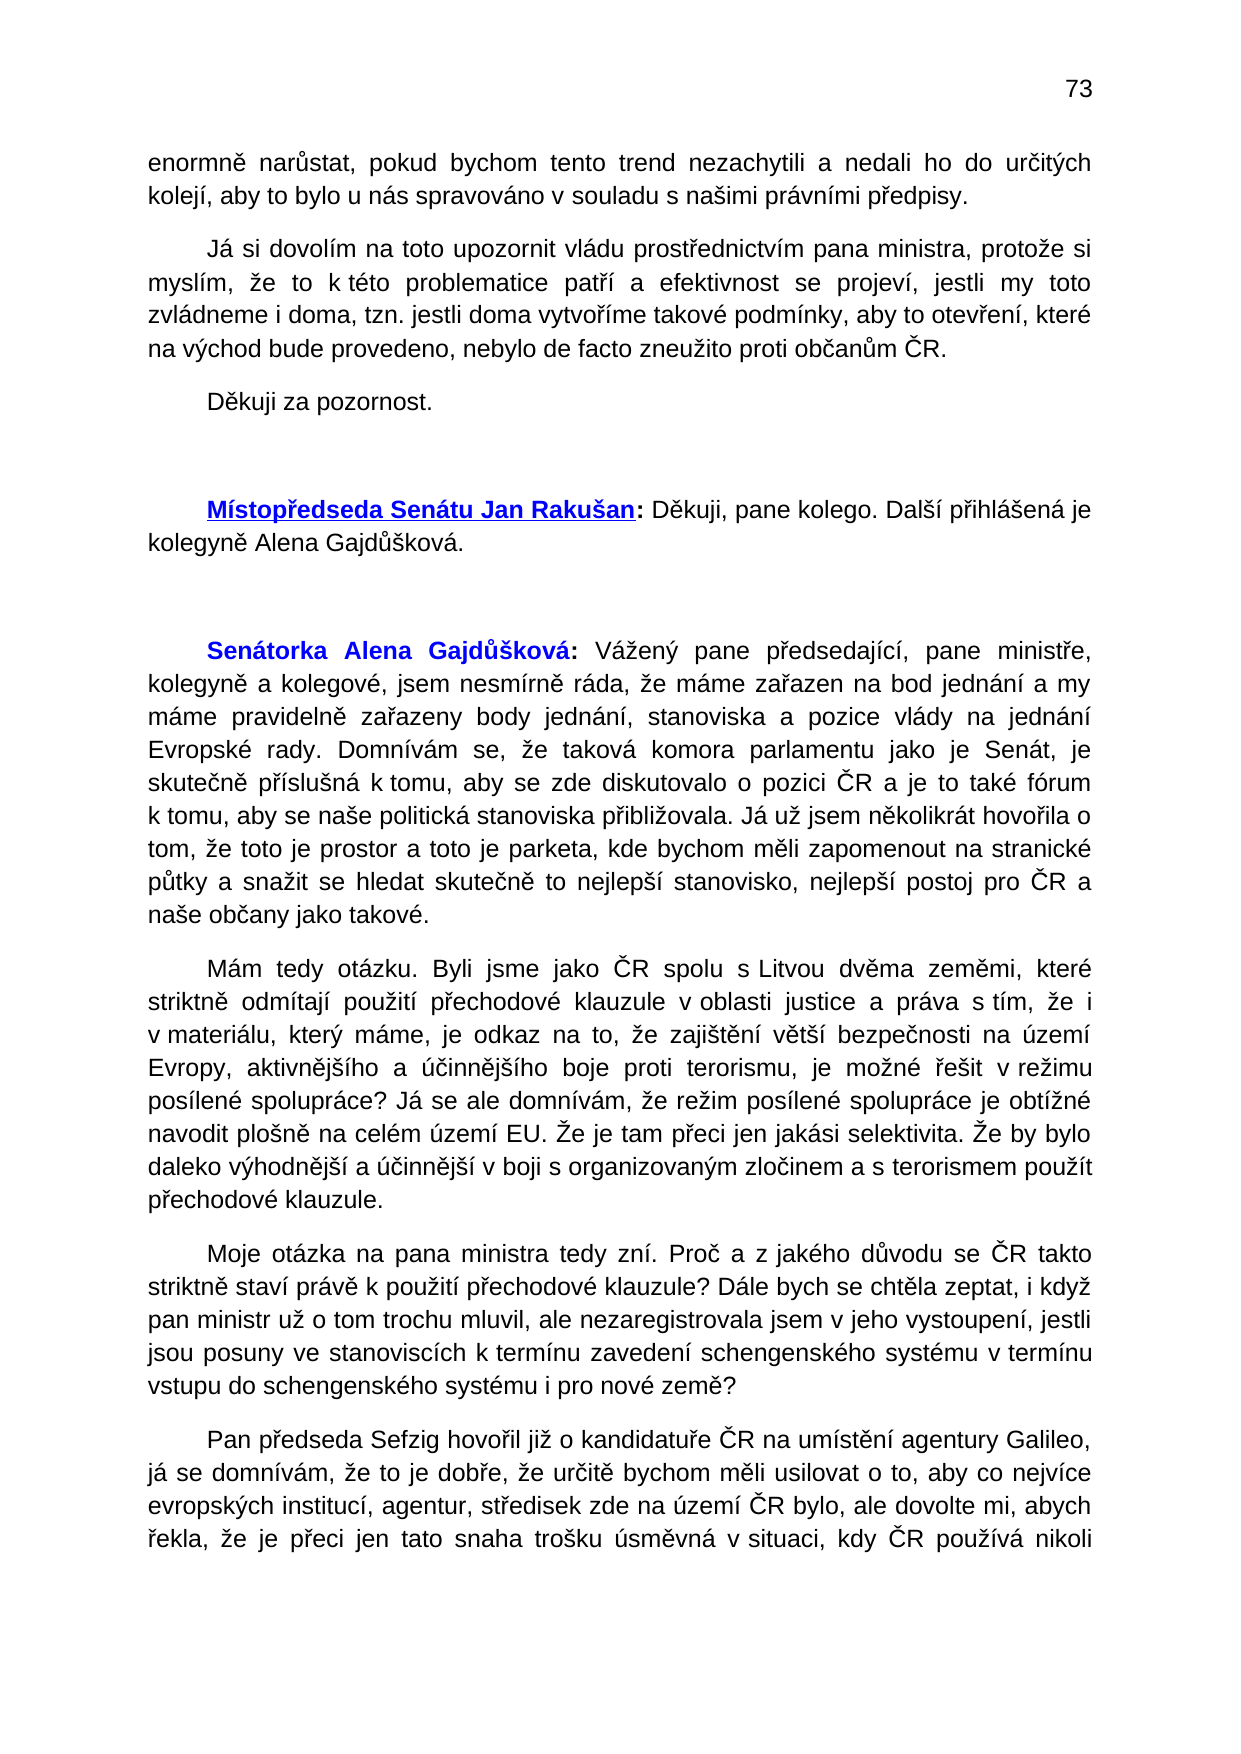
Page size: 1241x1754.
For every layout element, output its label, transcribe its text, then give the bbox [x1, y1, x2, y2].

text Moje otázka na pana ministra tedy zní. Proč a z jakého důvodu se ČR takto striktně staví právě k použití přechodové klauzule? Dále bych se chtěla zeptat, i když pan ministr už o tom trochu mluvil, ale nezaregistrovala jsem v jeho vystoupení, jestli jsou posuny ve stanoviscích k termínu zavedení schengenského systému v termínu vstupu do schengenského systému i pro nové země? [148, 1239, 1093, 1400]
text Mám tedy otázku. Byli jsme jako ČR spolu s Litvou dvěma zeměmi, které striktně odmítají použití přechodové klauzule v oblasti justice a práva s tím, že i v materiálu, který máme, je odkaz na to, že zajištění větší bezpečnosti na území Evropy, aktivnějšího a účinnějšího boje proti terorismu, je možné řešit v režimu posílené spolupráce? Já se ale domnívám, že režim posílené spolupráce je obtížné navodit plošně na celém území EU. Že je tam přeci jen jakási selektivita. Že by bylo daleko výhodnější a účinnější v boji s organizovaným zločinem a s terorismem použít přechodové klauzule. [148, 954, 1093, 1214]
text Já si dovolím na toto upozornit vládu prostřednictvím pana ministra, protože si myslím, že to k této problematice patří a efektivnost se projeví, jestli my toto zvládneme i doma, tzn. jestli doma vytvoříme takové podmínky, aby to otevření, které na východ bude provedeno, nebylo de facto zneužito proti občanům ČR. [148, 234, 1093, 362]
text Místopředseda Senátu Jan Rakušan: Děkuji, pane kolego. Další přihlášená je kolegyně Alena Gajdůšková. [148, 495, 1093, 557]
text Děkuji za pozornost. [148, 387, 1093, 416]
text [148, 1425, 1093, 1553]
text Senátorka Alena Gajdůšková: Vážený pane předsedající, pane ministře, kolegyně a kolegové, jsem nesmírně ráda, že máme zařazen na bod jednání a my máme pravidelně zařazeny body jednání, stanoviska a pozice vlády na jednání Evropské rady. Domnívám se, že taková komora parlamentu jako je Senát, je skutečně příslušná k tomu, aby se zde diskutovalo o pozici ČR a je to také fórum k tomu, aby se naše politická stanoviska přibližovala. Já už jsem několikrát hovořila o tom, že toto je prostor a toto je parketa, kde bychom měli zapomenout na stranické půtky a snažit se hledat skutečně to nejlepší stanovisko, nejlepší postoj pro ČR a naše občany jako takové. [148, 636, 1093, 929]
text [148, 148, 1093, 209]
